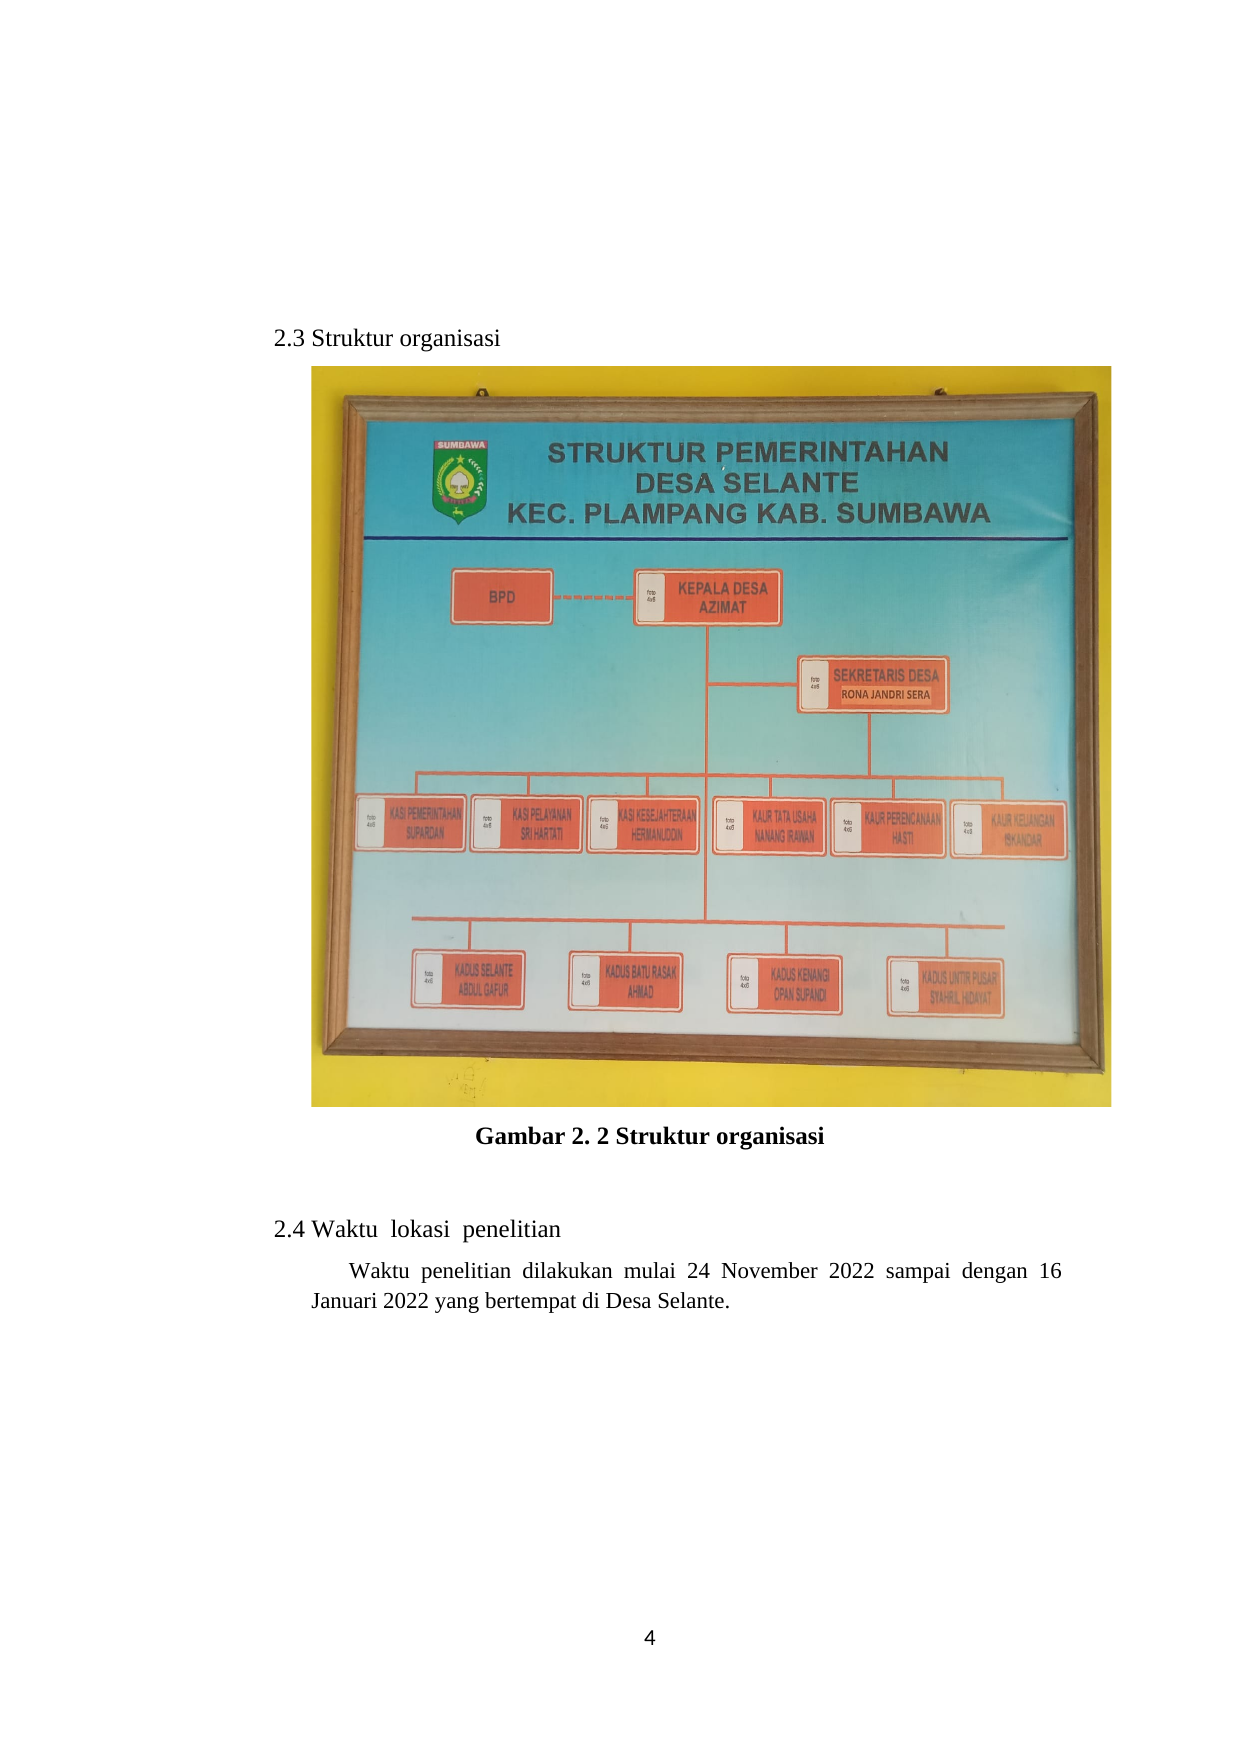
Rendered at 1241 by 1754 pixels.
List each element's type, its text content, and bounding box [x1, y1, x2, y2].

picture [311, 366, 1112, 1107]
text Gambar 2. 2 Struktur organisasi [236, 1121, 1063, 1150]
list Struktur organisasi [274, 323, 1050, 352]
list Waktu lokasi penelitian [274, 1214, 1050, 1242]
text Waktu penelitian dilakukan mulai 24 November 2022 sampai dengan 16 Januari 2022 yang bertempat di Desa Selante. [311, 1257, 1063, 1313]
